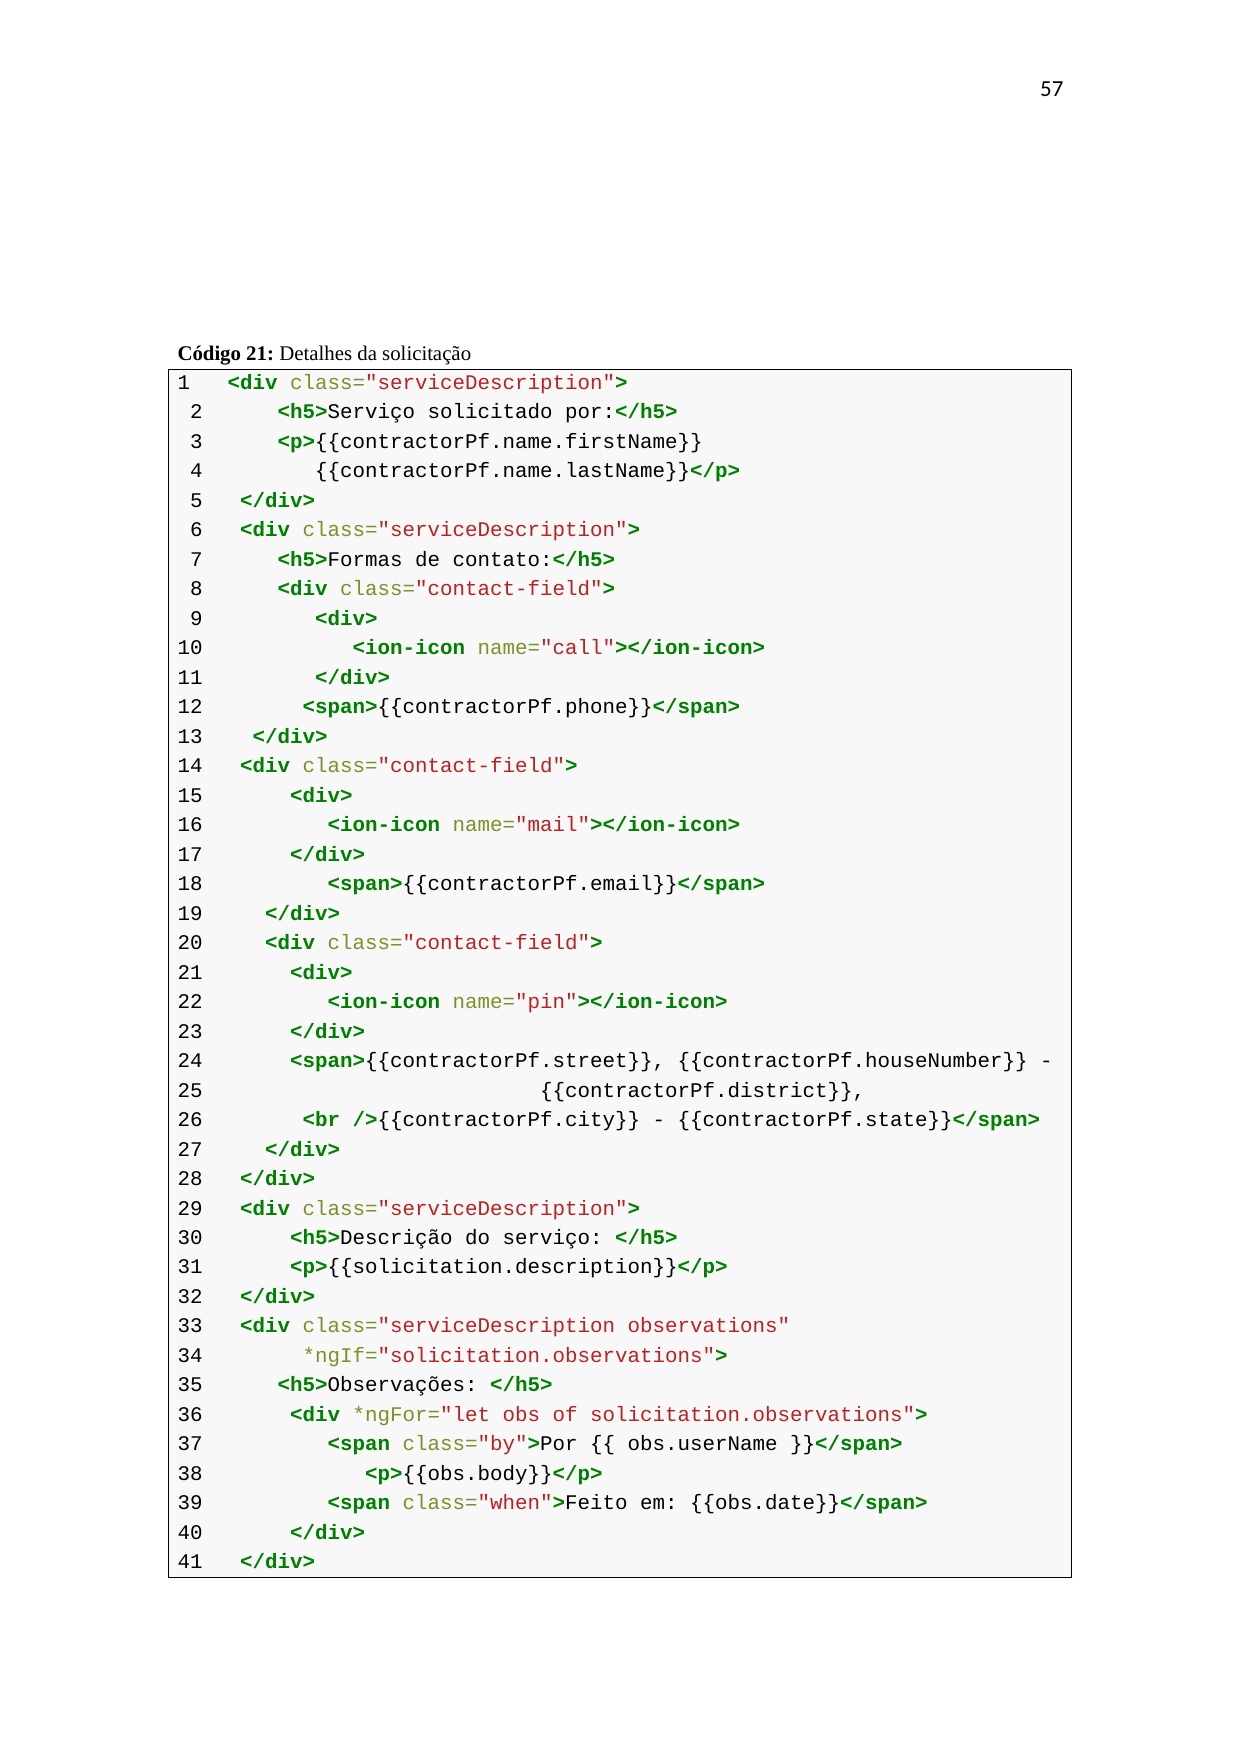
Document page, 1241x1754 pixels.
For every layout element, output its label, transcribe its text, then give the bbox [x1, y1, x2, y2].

text 25 {{contractorPf.district}}, [169, 1076, 1071, 1103]
text 6 <div class="serviceDescription"> [169, 516, 1071, 543]
text 38 <p>{{obs.body}}</p> [169, 1460, 1071, 1486]
text 7 <h5>Formas de contato:</h5> [169, 546, 1071, 573]
text 4 {{contractorPf.name.lastName}}</p> [169, 457, 1071, 484]
text 41 </div> [169, 1548, 1071, 1577]
text 3 <p>{{contractorPf.name.firstName}} [169, 428, 1071, 455]
text 12 <span>{{contractorPf.phone}}</span> [169, 693, 1071, 720]
text 35 <h5>Observações: </h5> [169, 1371, 1071, 1398]
text 8 <div class="contact-field"> [169, 575, 1071, 602]
text 18 <span>{{contractorPf.email}}</span> [169, 870, 1071, 897]
text 36 <div *ngFor="let obs of solicitation.observations"> [169, 1401, 1071, 1427]
text 39 <span class="when">Feito em: {{obs.date}}</span> [169, 1489, 1071, 1516]
text 13 </div> [169, 723, 1071, 749]
text 14 <div class="contact-field"> [169, 752, 1071, 779]
text 27 </div> [169, 1135, 1071, 1162]
text 5 </div> [169, 487, 1071, 514]
text 19 </div> [169, 899, 1071, 926]
text 26 <br />{{contractorPf.city}} - {{contractorPf.state}}</span> [169, 1106, 1071, 1133]
text 1 <div class="serviceDescription"> [169, 370, 1071, 396]
text 28 </div> [169, 1165, 1071, 1192]
text 31 <p>{{solicitation.description}}</p> [169, 1253, 1071, 1280]
text 33 <div class="serviceDescription observations" [169, 1312, 1071, 1339]
text 37 <span class="by">Por {{ obs.userName }}</span> [169, 1430, 1071, 1457]
text 16 <ion-icon name="mail"></ion-icon> [169, 811, 1071, 838]
text 23 </div> [169, 1017, 1071, 1044]
text 29 <div class="serviceDescription"> [169, 1194, 1071, 1221]
text 30 <h5>Descrição do serviço: </h5> [169, 1224, 1071, 1251]
text 17 </div> [169, 841, 1071, 867]
text 15 <div> [169, 782, 1071, 808]
text 10 <ion-icon name="call"></ion-icon> [169, 634, 1071, 661]
text 9 <div> [169, 605, 1071, 632]
text 21 <div> [169, 958, 1071, 985]
text 20 <div class="contact-field"> [169, 929, 1071, 956]
text 32 </div> [169, 1283, 1071, 1309]
text 40 </div> [169, 1519, 1071, 1545]
text 11 </div> [169, 664, 1071, 691]
text 22 <ion-icon name="pin"></ion-icon> [169, 988, 1071, 1015]
text 24 <span>{{contractorPf.street}}, {{contractorPf.houseNumber}} - [169, 1047, 1071, 1074]
text 2 <h5>Serviço solicitado por:</h5> [169, 398, 1071, 425]
text Código 21: Detalhes da solicitação [177, 341, 1063, 365]
text 34 *ngIf="solicitation.observations"> [169, 1342, 1071, 1368]
